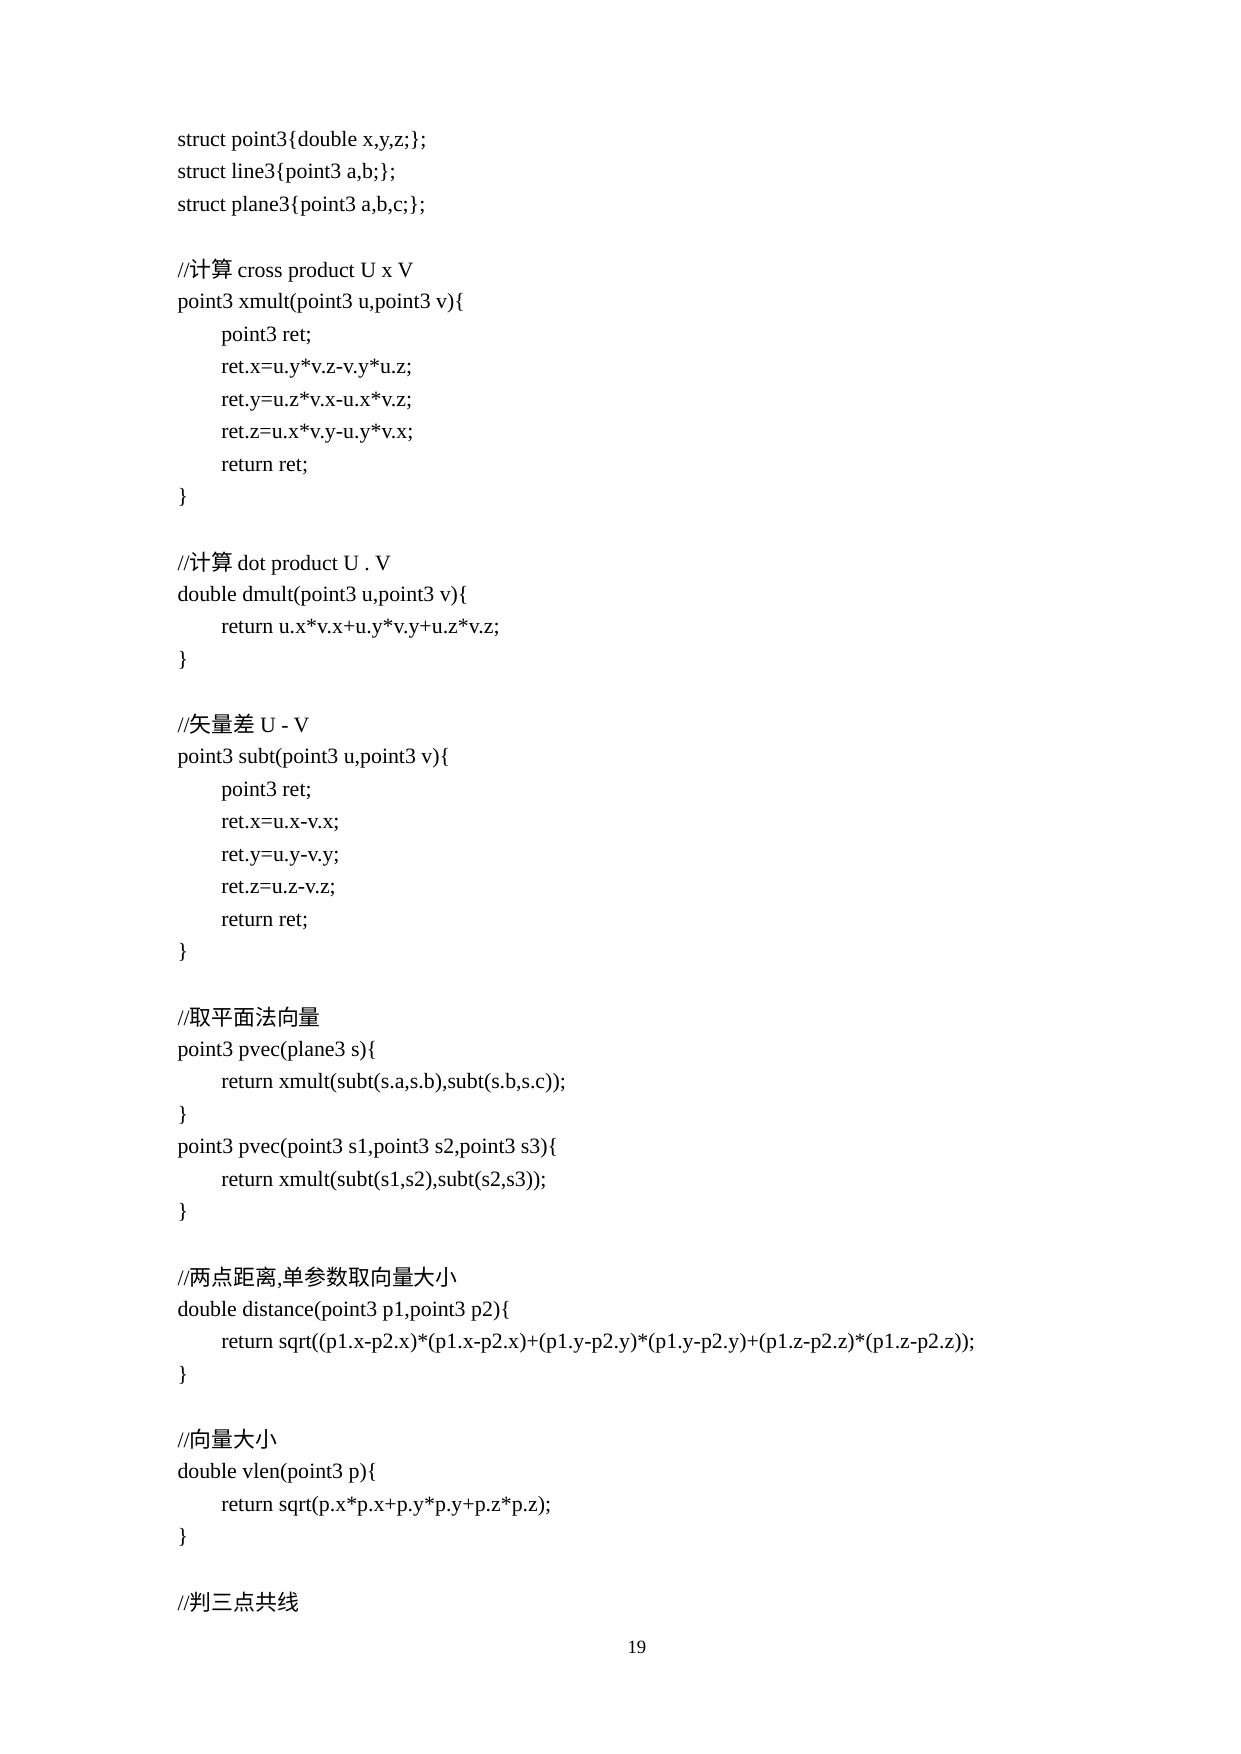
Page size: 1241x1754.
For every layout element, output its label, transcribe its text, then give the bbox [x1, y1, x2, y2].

text return ret; [177, 447, 1122, 479]
text point3 ret; [177, 772, 1122, 804]
text return sqrt((p1.x-p2.x)*(p1.x-p2.x)+(p1.y-p2.y)*(p1.y-p2.y)+(p1.z-p2.z)*(p1.z-p2.z)); [177, 1324, 1122, 1357]
text point3 xmult(point3 u,point3 v){ [177, 284, 1122, 317]
text return xmult(subt(s.a,s.b),subt(s.b,s.c)); [177, 1064, 1122, 1097]
text ret.y=u.z*v.x-u.x*v.z; [177, 382, 1122, 414]
text } [177, 1097, 1122, 1129]
text //取平面法向量 [177, 999, 1122, 1032]
text struct plane3{point,b,c;}; [177, 187, 1122, 219]
text point3 ret; [177, 317, 1122, 349]
text return sqrt(p.x*p.x+p.y*p.y+p.z*p.z); [177, 1487, 1122, 1519]
text //矢量差 U - V [177, 707, 1122, 739]
text } [177, 1194, 1122, 1227]
text //向量大小 [177, 1422, 1122, 1454]
text } [177, 479, 1122, 512]
text point3 subt(point3 u,point3 v){ [177, 739, 1122, 772]
text return u.x*v.x+u.y*v.y+u.z*v.z; [177, 609, 1122, 642]
text struct line3{point,b;}; [177, 154, 1122, 187]
text } [177, 1357, 1122, 1389]
text return ret; [177, 902, 1122, 934]
text //两点距离,单参数取向量大小 [177, 1259, 1122, 1292]
text double distance(point3 p1,point3 p2){ [177, 1292, 1122, 1324]
text struct point3{double x,y,z;}; [177, 122, 1122, 154]
text //计算cross product U x V [177, 252, 1122, 284]
text double dmult(point3 u,point3 v){ [177, 577, 1122, 609]
text double vlen(point3 p){ [177, 1454, 1122, 1487]
text //判三点共线 [177, 1584, 1122, 1617]
text return xmult(subt(s1,s2),subt(s2,s3)); [177, 1162, 1122, 1194]
text } [177, 642, 1122, 674]
text point3 pvec(point3 s1,point3 s2,point3 s3){ [177, 1129, 1122, 1162]
text ret.x=u.y*v.z-v.y*u.z; [177, 349, 1122, 382]
text //计算dot product U . V [177, 544, 1122, 577]
text ret.x=u.x-v.x; [177, 804, 1122, 837]
text ret.y=u.y-v.y; [177, 837, 1122, 869]
text point3 pvec(plane3 s){ [177, 1032, 1122, 1064]
text } [177, 934, 1122, 967]
text } [177, 1519, 1122, 1552]
text ret.z=u.z-v.z; [177, 869, 1122, 902]
text ret.z=u.x*v.y-u.y*v.x; [177, 414, 1122, 447]
